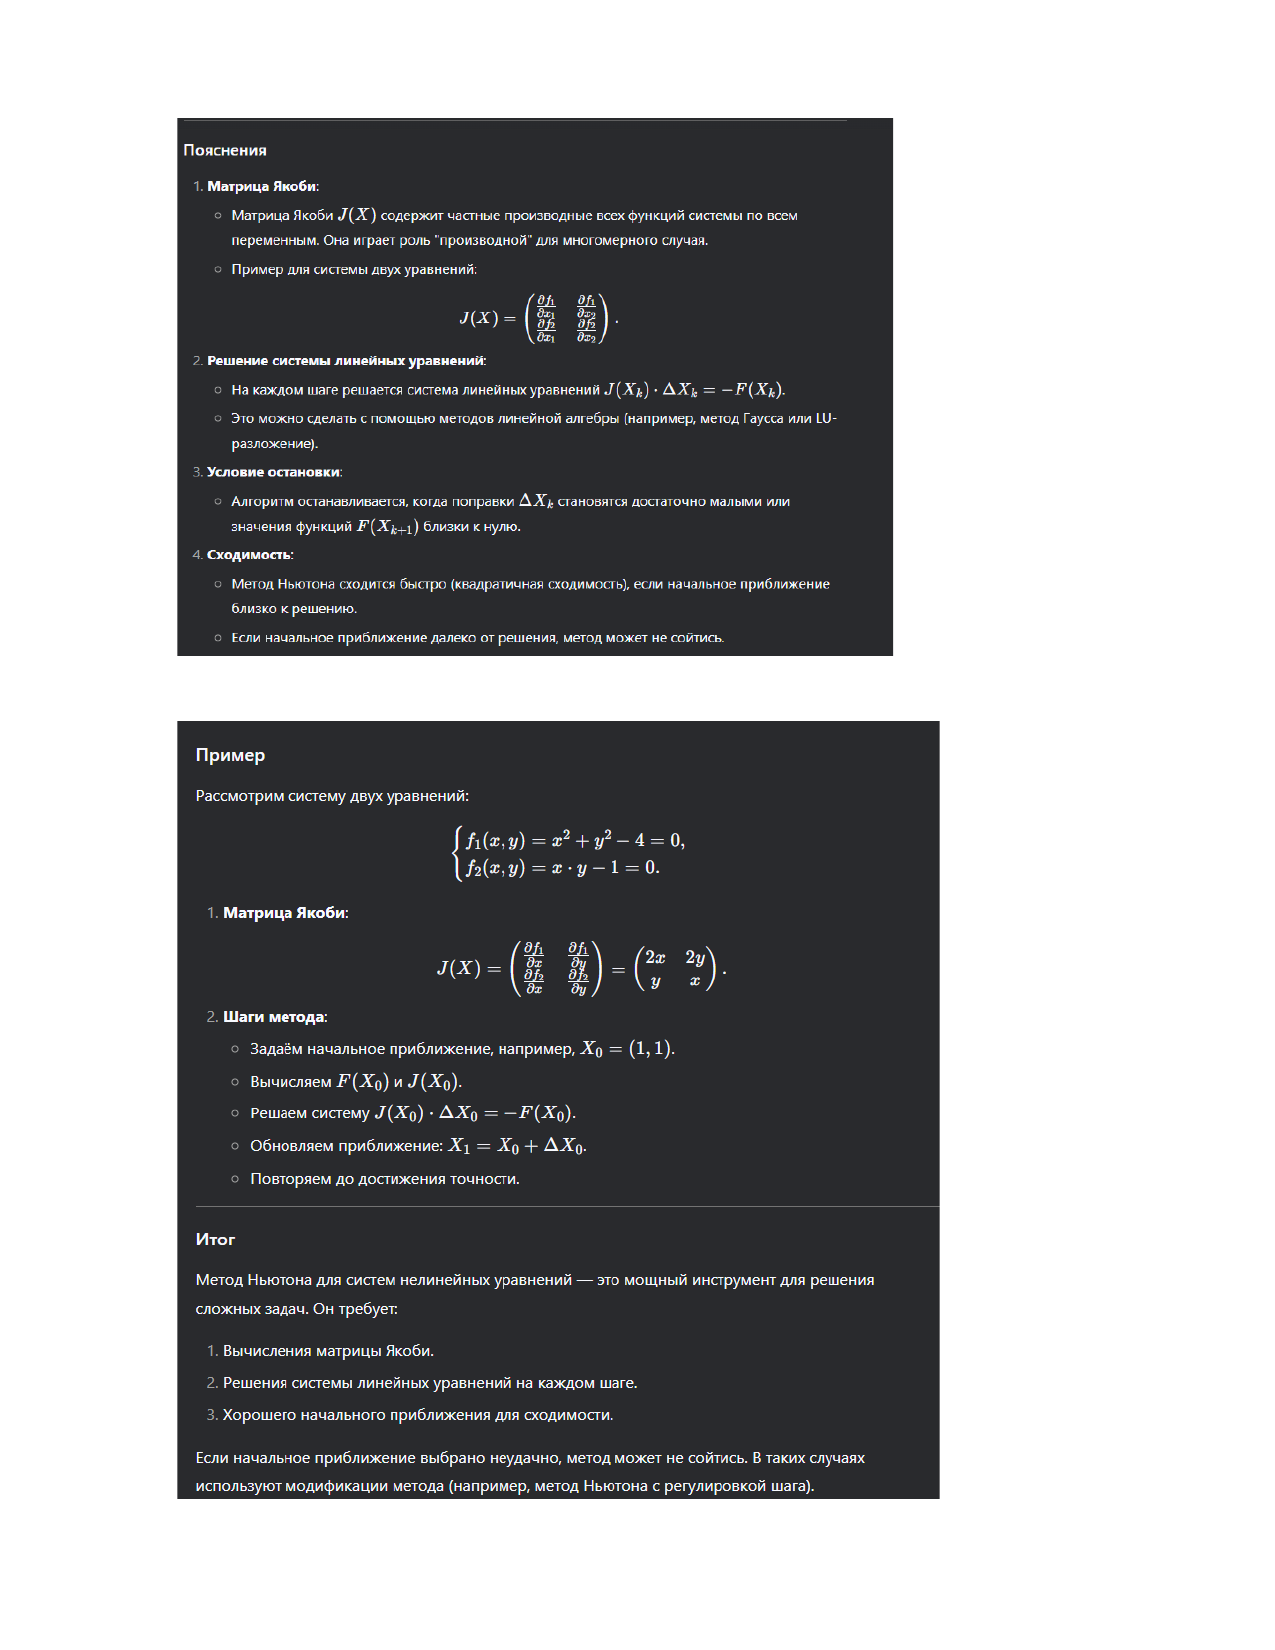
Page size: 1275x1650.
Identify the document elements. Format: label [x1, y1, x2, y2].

picture [177, 118, 894, 656]
picture [177, 721, 940, 1499]
